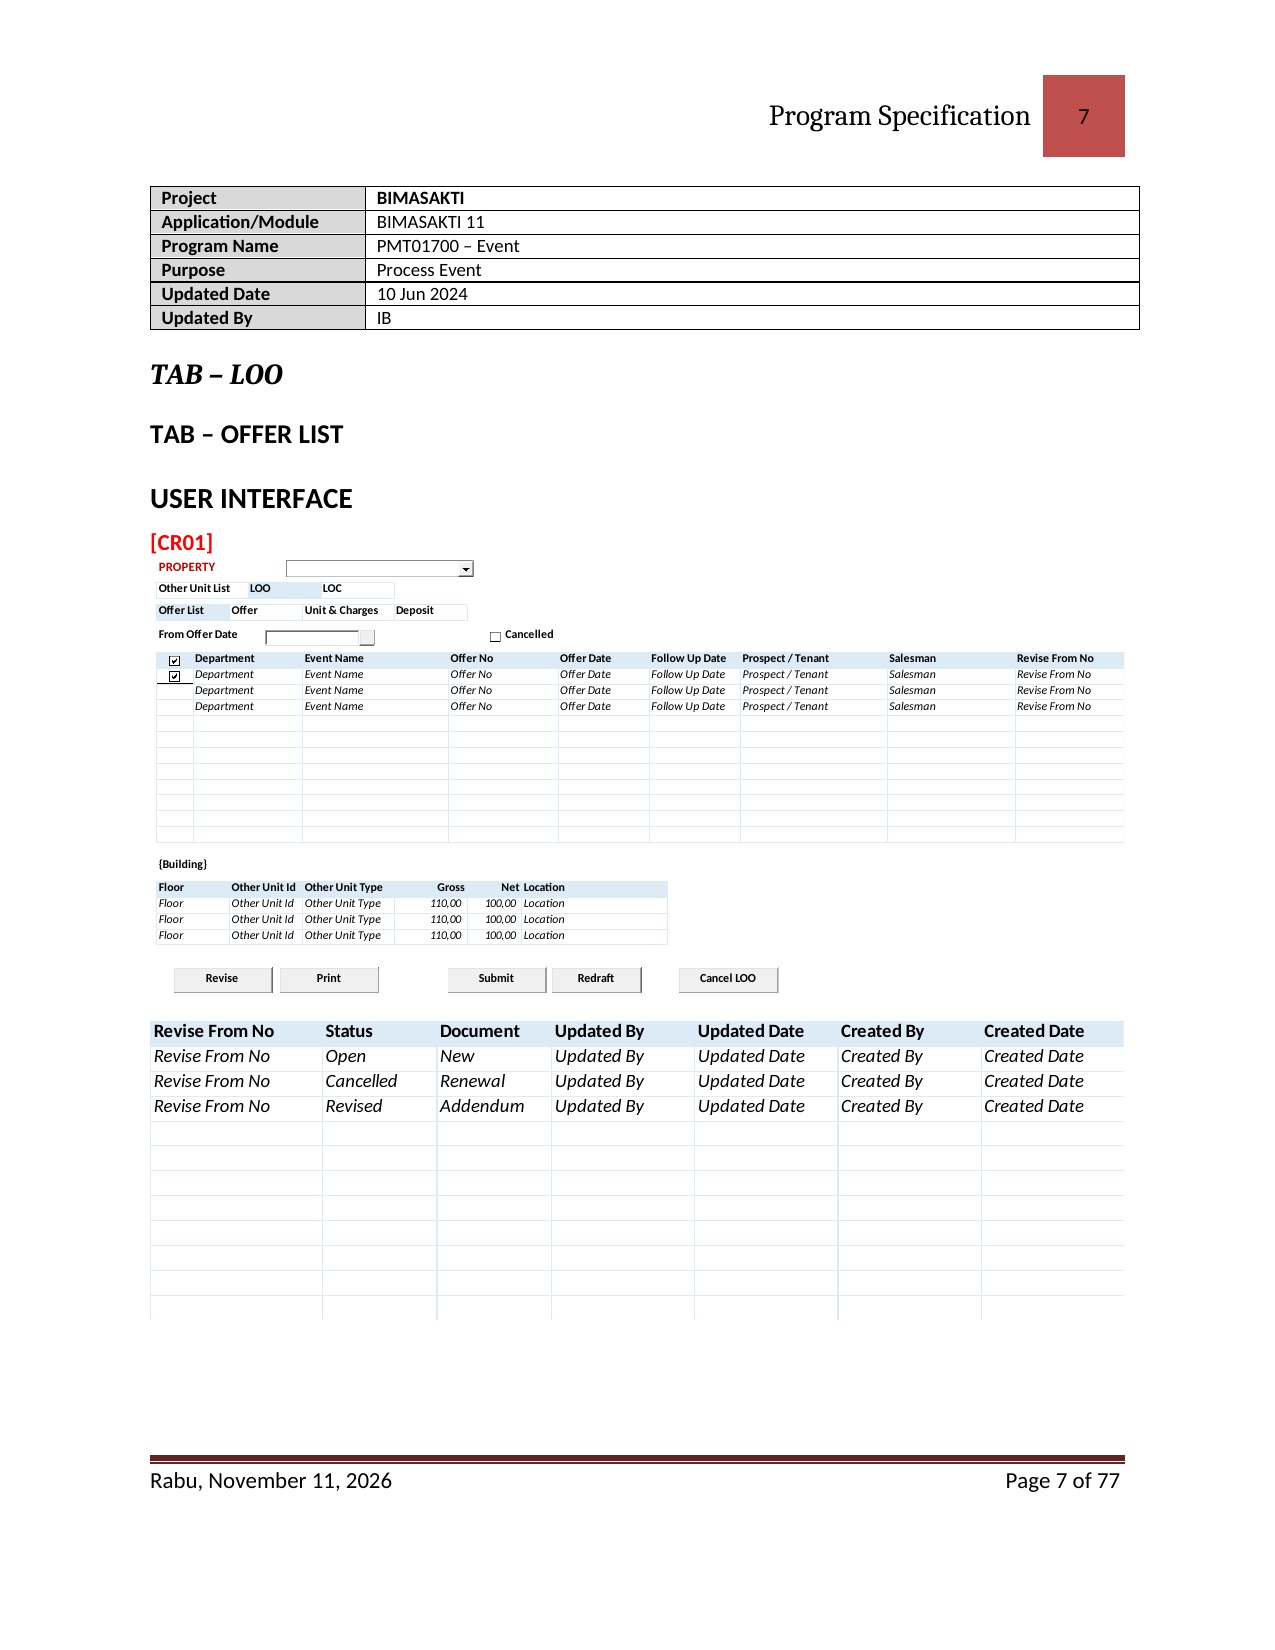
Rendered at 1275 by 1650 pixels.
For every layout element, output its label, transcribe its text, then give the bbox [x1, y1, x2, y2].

subtitle USER INTERFACE [150, 481, 1125, 516]
subtitle TAB – LOO [150, 358, 1125, 392]
subtitle TAB – OFFER LIST [150, 418, 1125, 451]
text [CR01] [150, 528, 1125, 556]
